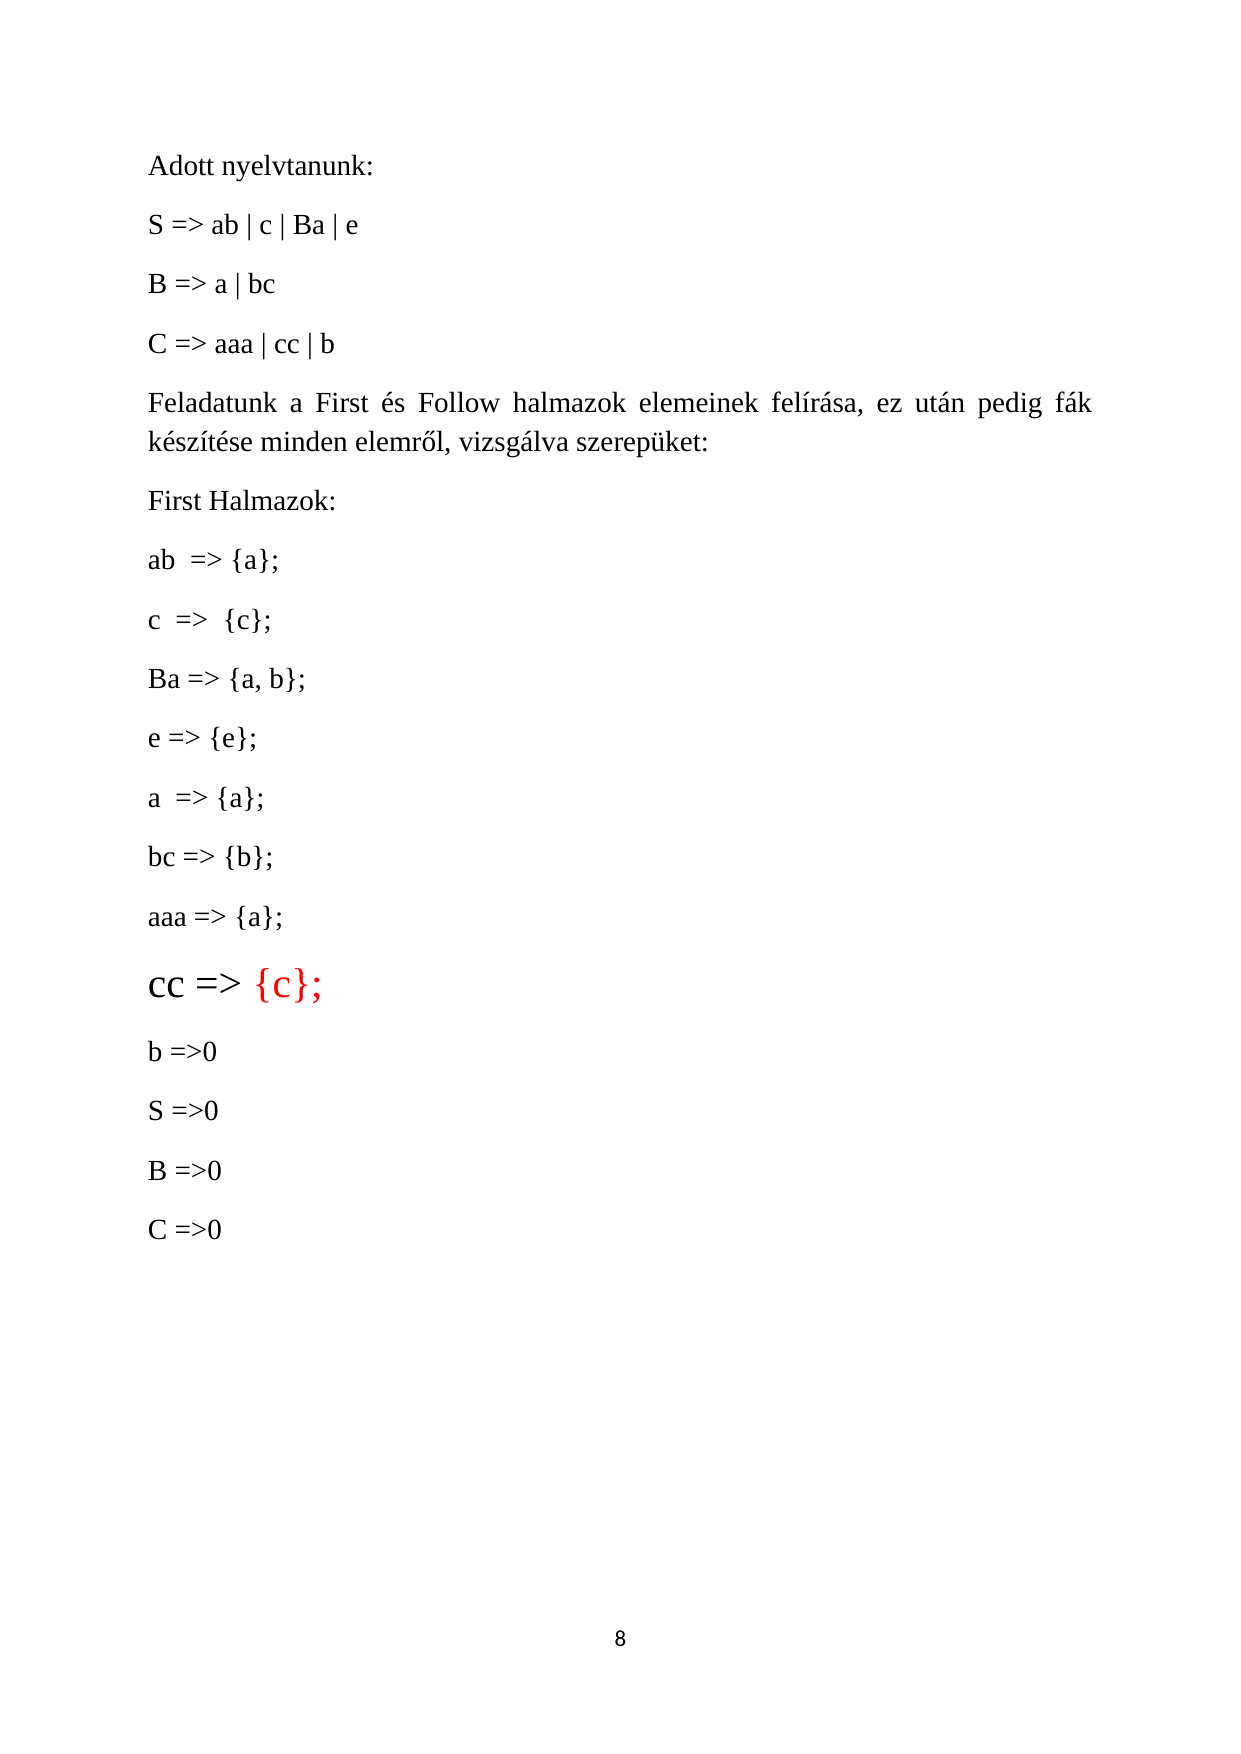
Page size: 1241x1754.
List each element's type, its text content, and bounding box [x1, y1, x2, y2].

text C => aaa | cc | b [148, 326, 1093, 359]
text e => {e}; [148, 721, 1093, 754]
text B =>0 [148, 1153, 1093, 1186]
text b =>0 [148, 1034, 1093, 1067]
text C =>0 [148, 1212, 1093, 1246]
text Adott nyelvtanunk: [148, 148, 1093, 181]
text cc => {c}; [148, 958, 1093, 1006]
text S =>0 [148, 1093, 1093, 1127]
text Ba => {a, b}; [148, 661, 1093, 695]
text bc => {b}; [148, 839, 1093, 873]
text S => ab | c | Ba | e [148, 207, 1093, 241]
text a => {a}; [148, 780, 1093, 813]
text First Halmazok: [148, 483, 1093, 517]
text aaa => {a}; [148, 899, 1093, 932]
text ab => {a}; [148, 542, 1093, 576]
text Feladatunk a First és Follow halmazok elemeinek felírása, ez után pedig fák készítése minden elemről, vizsgálva szerepüket: [148, 385, 1093, 457]
text B => a | bc [148, 266, 1093, 300]
text c => {c}; [148, 602, 1093, 635]
